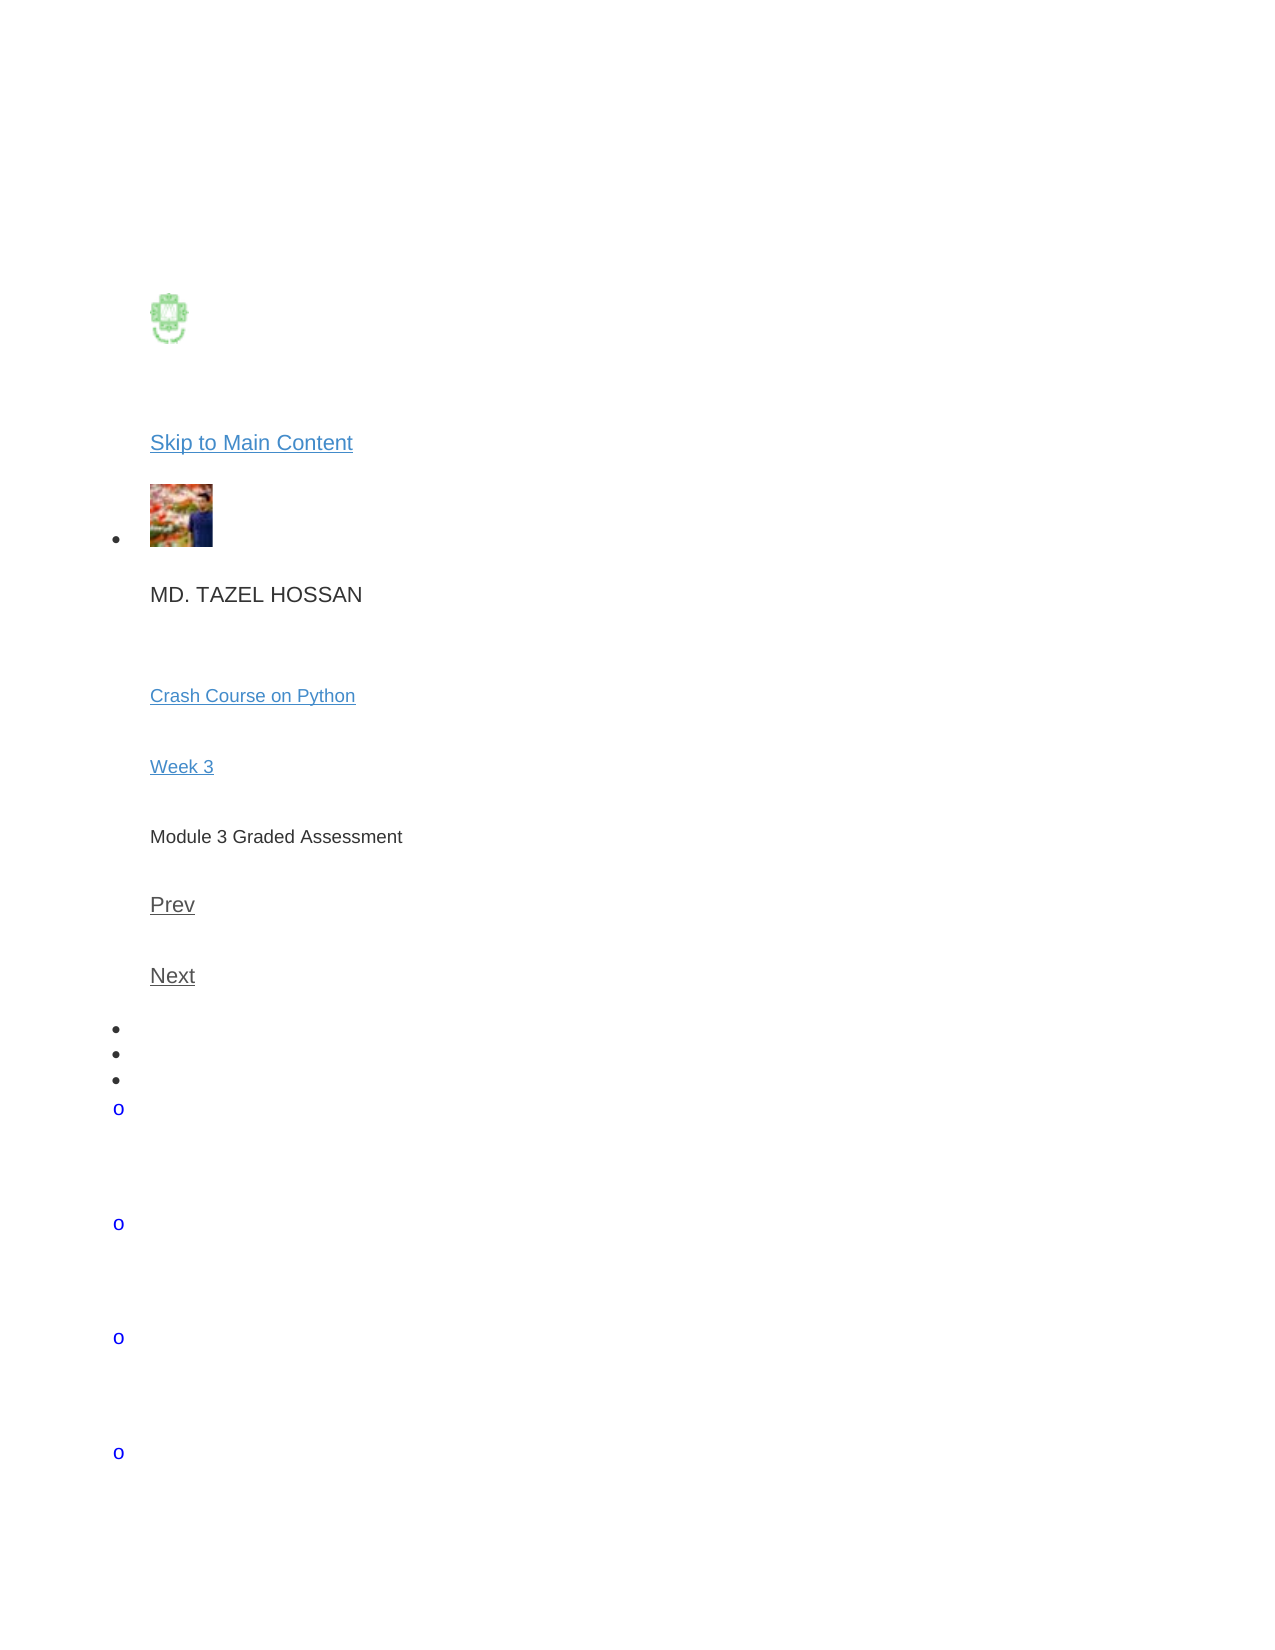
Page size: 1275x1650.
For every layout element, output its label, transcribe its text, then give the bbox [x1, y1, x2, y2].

picture [150, 293, 189, 344]
text Module 3 Graded Assessment [150, 777, 1125, 847]
text Week 3 [150, 707, 1125, 777]
text Crash Course on Python [150, 636, 1125, 707]
picture [150, 484, 213, 547]
text Skip to Main Content [150, 430, 1125, 455]
text Prev [150, 847, 1125, 918]
text Next [150, 918, 1125, 988]
text MD. TAZEL HOSSAN [150, 582, 1125, 607]
